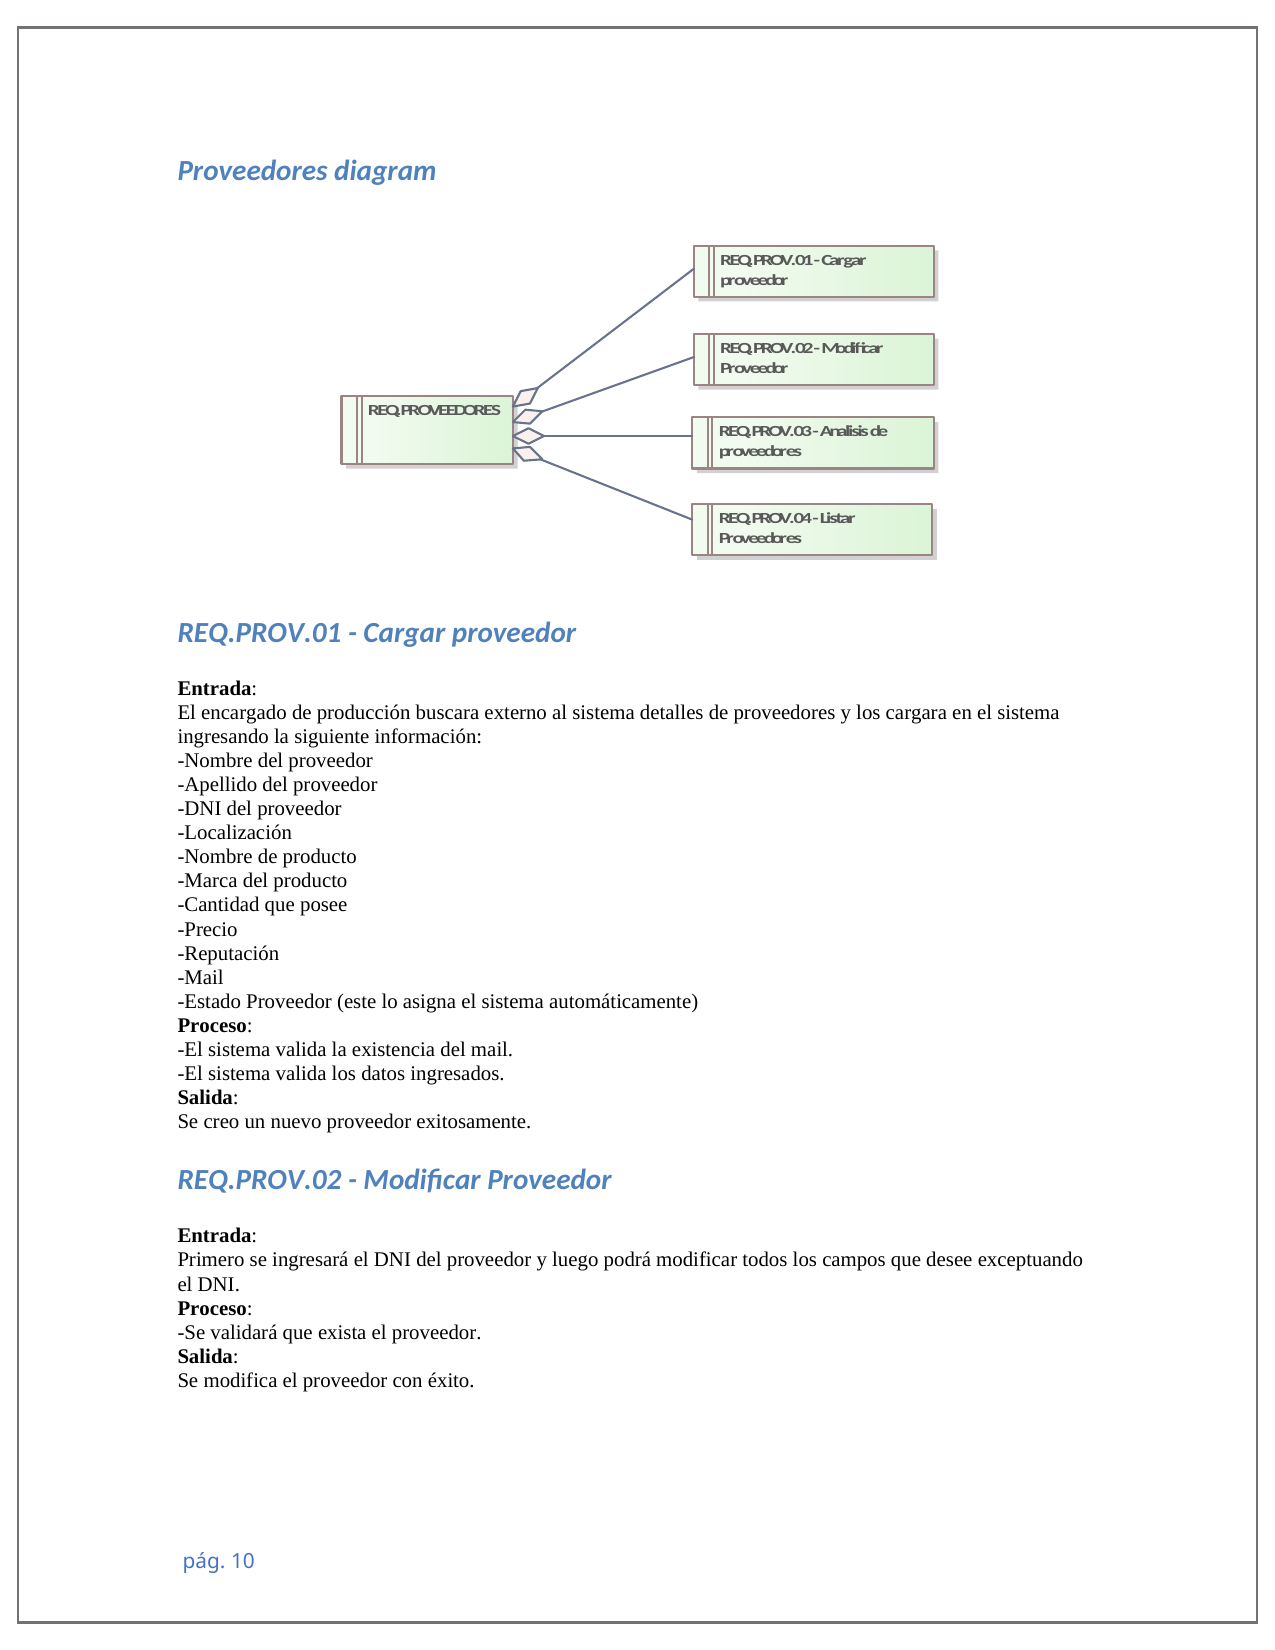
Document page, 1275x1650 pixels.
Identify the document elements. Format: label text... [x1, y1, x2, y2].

text -Nombre de producto [177, 844, 1098, 868]
text -DNI del proveedor [177, 796, 1098, 820]
text Entrada: [177, 676, 1098, 700]
text -Apellido del proveedor [177, 772, 1098, 796]
text -Se validará que exista el proveedor. [177, 1319, 1098, 1344]
subtitle REQ.PROV.01 - Cargar proveedor [177, 614, 1098, 649]
subtitle REQ.PROV.02 - Modificar Proveedor [177, 1161, 1098, 1197]
text Se creo un nuevo proveedor exitosamente. [177, 1109, 1098, 1133]
text Entrada: [177, 1223, 1098, 1247]
text El encargado de producción buscara externo al sistema detalles de proveedores y los cargara en el sistema ingresando la siguiente información: [177, 700, 1098, 748]
text -El sistema valida la existencia del mail. [177, 1037, 1098, 1061]
text -Cantidad que posee [177, 892, 1098, 916]
text -Mail [177, 964, 1098, 989]
text -El sistema valida los datos ingresados. [177, 1061, 1098, 1085]
text -Marca del producto [177, 868, 1098, 892]
text Salida: [177, 1085, 1098, 1109]
text Proceso: [177, 1013, 1098, 1037]
subtitle Proveedores diagram [177, 152, 1098, 187]
text Salida: [177, 1344, 1098, 1368]
text Primero se ingresará el DNI del proveedor y luego podrá modificar todos los campos que desee exceptuando el DNI. [177, 1247, 1098, 1296]
text -Localización [177, 820, 1098, 844]
text -Reputación [177, 941, 1098, 964]
text -Precio [177, 916, 1098, 941]
text Se modifica el proveedor con éxito. [177, 1368, 1098, 1392]
text -Estado Proveedor (este lo asigna el sistema automáticamente) [177, 989, 1098, 1013]
text -Nombre del proveedor [177, 748, 1098, 772]
text Proceso: [177, 1296, 1098, 1319]
